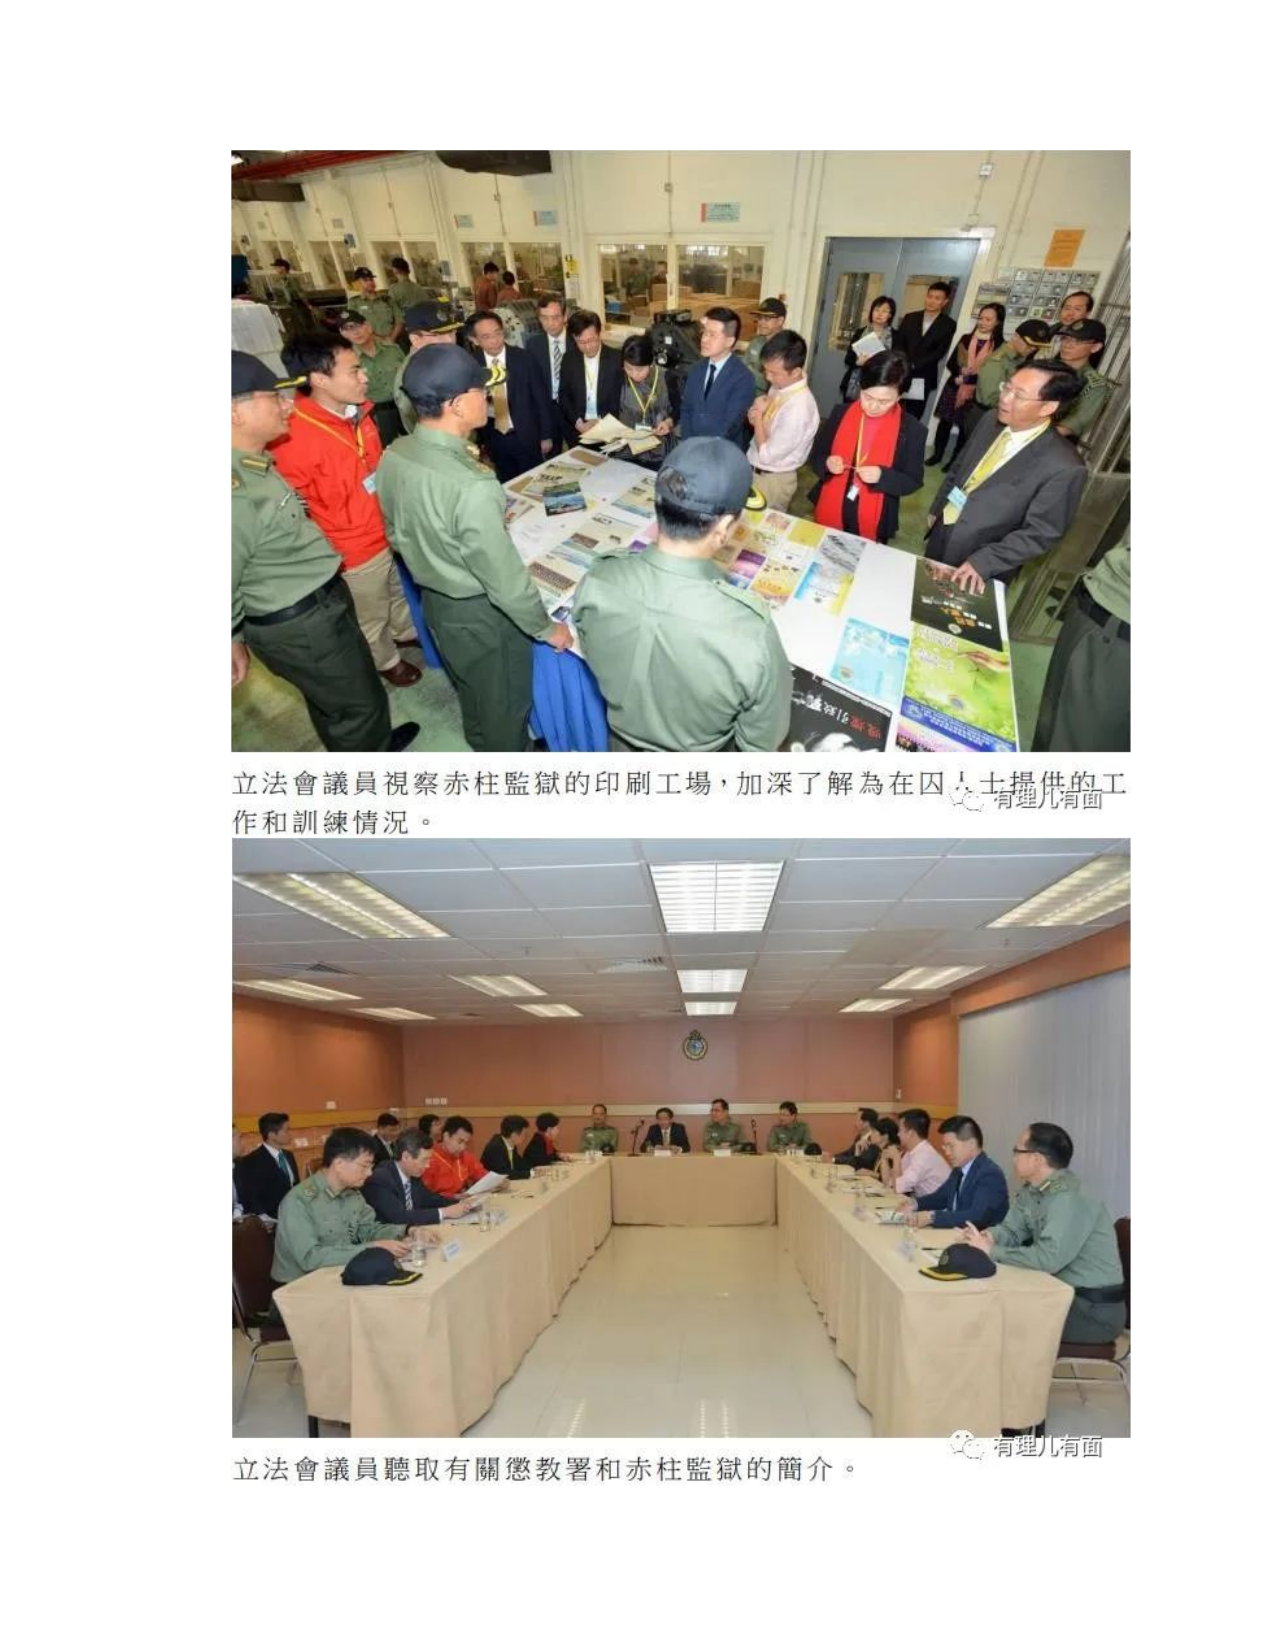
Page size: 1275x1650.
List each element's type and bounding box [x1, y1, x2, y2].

picture [231, 150, 1132, 1486]
